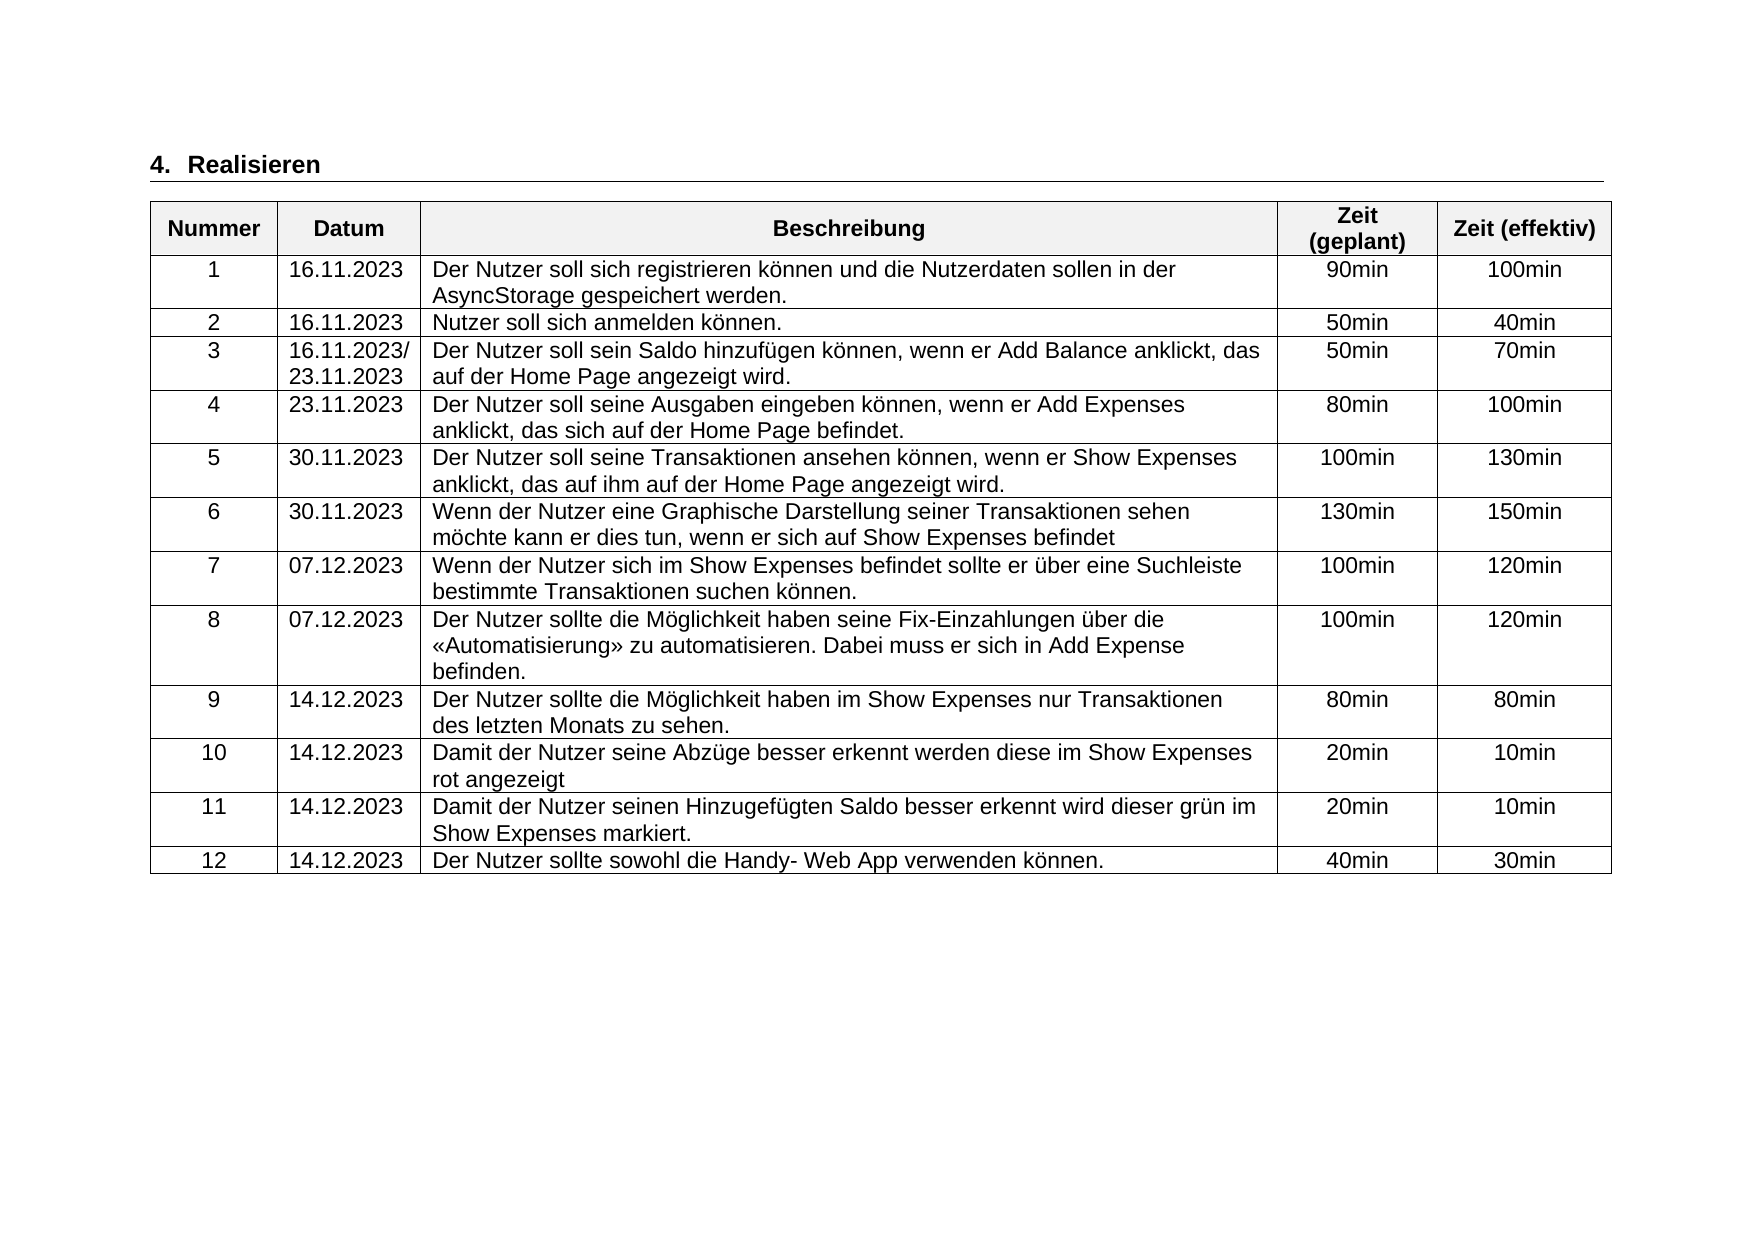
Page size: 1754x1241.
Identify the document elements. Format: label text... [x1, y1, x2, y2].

table_cell 50min [1278, 337, 1437, 389]
table_cell 12 [151, 847, 277, 873]
table_cell Der Nutzer sollte die Möglichkeit haben im Show Expenses nur Transaktionen des letzten Monats zu sehen. [421, 686, 1277, 738]
table_cell Wenn der Nutzer sich im Show Expenses befindet sollte er über eine Suchleiste bestimmte Transaktionen suchen können. [421, 552, 1277, 604]
table_header Beschreibung [421, 202, 1277, 254]
table_cell 40min [1278, 847, 1437, 873]
table_cell 07.12.2023 [278, 606, 420, 684]
table_header Datum [278, 202, 420, 254]
table_cell 2 [151, 309, 277, 336]
table_cell 130min [1278, 498, 1437, 551]
table_cell Nutzer soll sich anmelden können. [421, 309, 1277, 336]
table_cell Der Nutzer sollte sowohl die Handy- Web App verwenden können. [421, 847, 1277, 873]
table_cell 20min [1278, 793, 1437, 846]
table_cell Der Nutzer soll sich registrieren können und die Nutzerdaten sollen in der AsyncStorage gespeichert werden. [421, 256, 1277, 308]
table_cell 90min [1278, 256, 1437, 308]
table_cell 1 [151, 256, 277, 308]
table_cell 10min [1438, 739, 1611, 792]
table_cell 120min [1438, 552, 1611, 604]
table_cell 16.11.2023 [278, 309, 420, 336]
table_cell Damit der Nutzer seinen Hinzugefügten Saldo besser erkennt wird dieser grün im Show Expenses markiert. [421, 793, 1277, 846]
table_cell 100min [1278, 552, 1437, 604]
table_cell 80min [1438, 686, 1611, 738]
table_cell 70min [1438, 337, 1611, 389]
table_cell 30min [1438, 847, 1611, 873]
table_cell Der Nutzer sollte die Möglichkeit haben seine Fix-Einzahlungen über die «Automatisierung» zu automatisieren. Dabei muss er sich in Add Expense befinden. [421, 606, 1277, 684]
table_cell 80min [1278, 391, 1437, 443]
table_cell 14.12.2023 [278, 686, 420, 738]
table_cell 07.12.2023 [278, 552, 420, 604]
table_header Zeit (effektiv) [1438, 202, 1611, 254]
table_cell 30.11.2023 [278, 444, 420, 497]
table_cell 10min [1438, 793, 1611, 846]
table_cell 7 [151, 552, 277, 604]
table_cell 20min [1278, 739, 1437, 792]
table_cell 3 [151, 337, 277, 389]
table_cell 130min [1438, 444, 1611, 497]
subtitle Realisieren [150, 150, 1604, 181]
table_cell 16.11.2023 [278, 256, 420, 308]
table_cell 100min [1438, 256, 1611, 308]
table_cell 50min [1278, 309, 1437, 336]
table_cell 120min [1438, 606, 1611, 684]
table_cell 100min [1278, 606, 1437, 684]
table_cell Wenn der Nutzer eine Graphische Darstellung seiner Transaktionen sehen möchte kann er dies tun, wenn er sich auf Show Expenses befindet [421, 498, 1277, 551]
table_header Nummer [151, 202, 277, 254]
table_header Zeit (geplant) [1278, 202, 1437, 254]
table_cell 30.11.2023 [278, 498, 420, 551]
table_cell 4 [151, 391, 277, 443]
table_cell 80min [1278, 686, 1437, 738]
table_cell Damit der Nutzer seine Abzüge besser erkennt werden diese im Show Expenses rot angezeigt [421, 739, 1277, 792]
table_cell Der Nutzer soll seine Transaktionen ansehen können, wenn er Show Expenses anklickt, das auf ihm auf der Home Page angezeigt wird. [421, 444, 1277, 497]
table_cell 5 [151, 444, 277, 497]
table_cell 100min [1278, 444, 1437, 497]
table_cell 16.11.2023/ 23.11.2023 [278, 337, 420, 389]
table_cell 150min [1438, 498, 1611, 551]
table_cell 6 [151, 498, 277, 551]
table_cell Der Nutzer soll seine Ausgaben eingeben können, wenn er Add Expenses anklickt, das sich auf der Home Page befindet. [421, 391, 1277, 443]
table_cell 10 [151, 739, 277, 792]
table_cell 11 [151, 793, 277, 846]
table_cell 14.12.2023 [278, 847, 420, 873]
table_cell 40min [1438, 309, 1611, 336]
table_cell 14.12.2023 [278, 793, 420, 846]
table_cell 100min [1438, 391, 1611, 443]
table_cell 14.12.2023 [278, 739, 420, 792]
table_cell 23.11.2023 [278, 391, 420, 443]
table_cell Der Nutzer soll sein Saldo hinzufügen können, wenn er Add Balance anklickt, das auf der Home Page angezeigt wird. [421, 337, 1277, 389]
table_cell 9 [151, 686, 277, 738]
table_cell 8 [151, 606, 277, 684]
